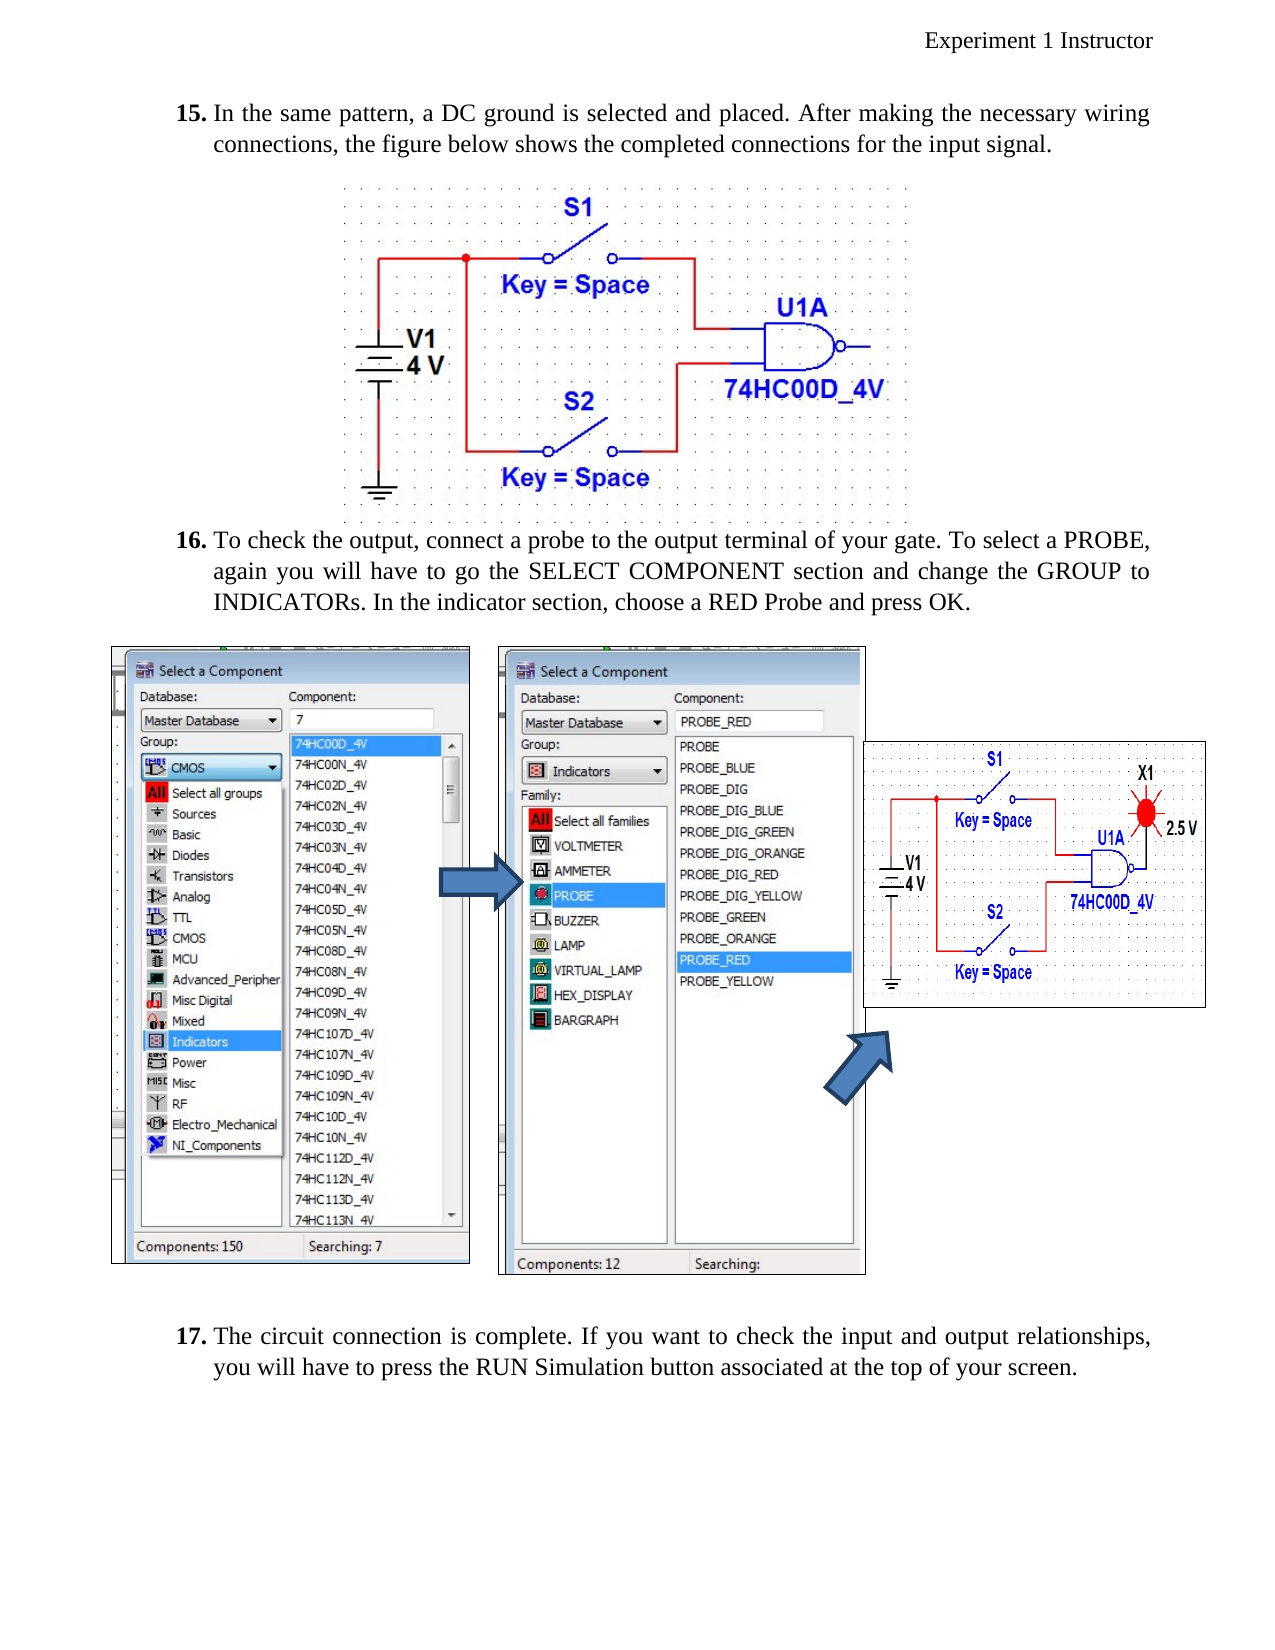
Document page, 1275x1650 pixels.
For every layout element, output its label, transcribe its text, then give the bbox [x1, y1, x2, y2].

picture [864, 742, 1205, 1007]
picture [499, 647, 865, 1274]
list The circuit connection is complete. If you want to check the input and output relationships, you will have to press the RUN Simulation button associated at the top of your screen. [176, 1321, 1152, 1381]
list To check the output, connect a probe to the output terminal of your gate. To select a PROBE, again you will have to go the SELECT COMPONENT section and change the GROUP to INDICATORs. In the indicator section, choose a RED Probe and press OK. [176, 525, 1152, 616]
picture [112, 647, 469, 1263]
list In the same pattern, a DC ground is selected and placed. After making the necessary wiring connections, the figure below shows the completed connections for the input signal. [176, 98, 1152, 158]
picture [343, 176, 913, 523]
